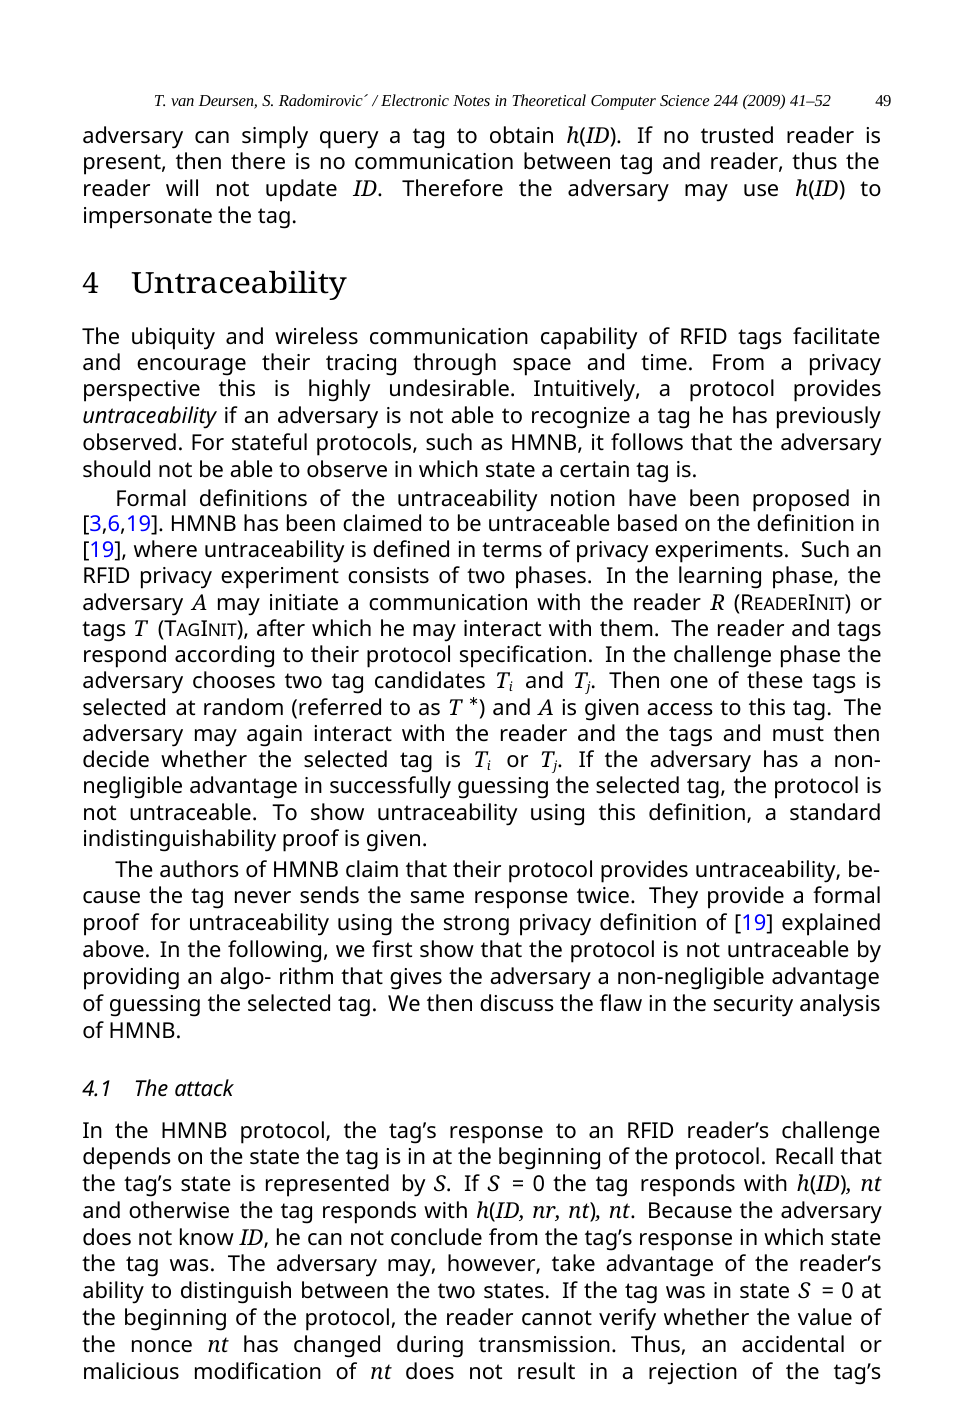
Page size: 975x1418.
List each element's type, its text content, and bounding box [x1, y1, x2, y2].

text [82, 1117, 882, 1386]
text The ubiquity and wireless communication capability of RFID tags facilitate and encourage their tracing through space and time. From a privacy perspective this is highly undesirable. Intuitively, a protocol provides untraceability if an adversary is not able to recognize a tag he has previously observed. For stateful protocols, such as HMNB, it follows that the adversary should not be able to observe in which state a certain tag is. [82, 323, 881, 484]
text Formal definitions of the untraceability notion have been proposed in [3,6,19]. HMNB has been claimed to be untraceable based on the definition in [19], where untraceability is defined in terms of privacy experiments. Such an RFID privacy experiment consists of two phases. In the learning phase, the adversary A may initiate a communication with the reader R (ReaderInit) or tags T (TagInit), after which he may interact with them. The reader and tags respond according to their protocol specification. In the challenge phase the adversary chooses two tag candidates Ti and Tj. Then one of these tags is selected at random (referred to as T ∗) and A is given access to this tag. The adversary may again interact with the reader and the tags and must then decide whether the selected tag is Ti or Tj. If the adversary has a non-negligible advantage in successfully guessing the selected tag, the protocol is not untraceable. To show untraceability using this definition, a standard indistinguishability proof is given. [82, 485, 882, 853]
text The authors of HMNB claim that their protocol provides untraceability, be- cause the tag never sends the same response twice. They provide a formal proof for untraceability using the strong privacy definition of [19] explained above. In the following, we first show that the protocol is not untraceable by providing an algo- rithm that gives the adversary a non-negligible advantage of guessing the selected tag. We then discuss the flaw in the security analysis of HMNB. [82, 856, 882, 1044]
subtitle Untraceability [82, 262, 906, 302]
list The attack [82, 1073, 906, 1103]
text adversary can simply query a tag to obtain h(ID). If no trusted reader is present, then there is no communication between tag and reader, thus the reader will not update ID. Therefore the adversary may use h(ID) to impersonate the tag. [82, 122, 881, 230]
